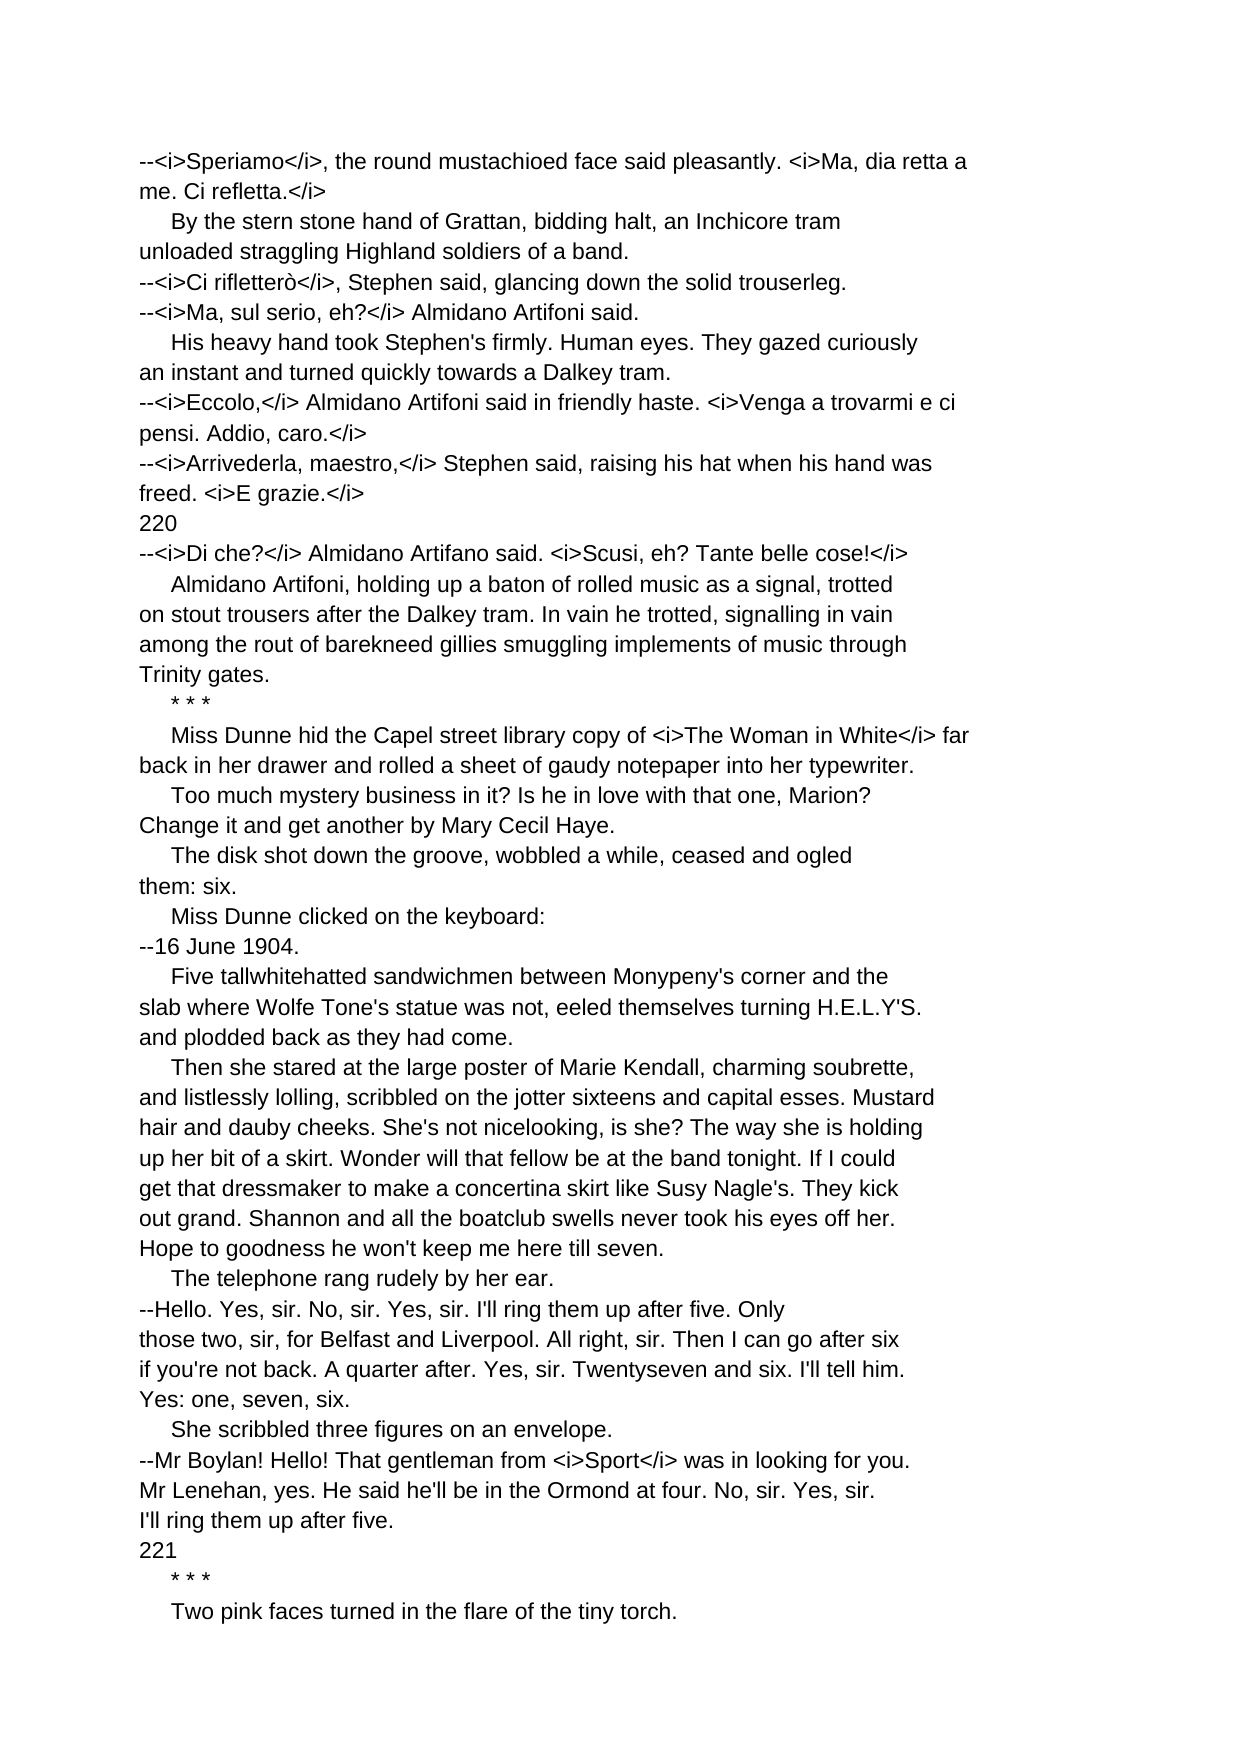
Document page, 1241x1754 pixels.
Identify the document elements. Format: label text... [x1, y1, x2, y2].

text Miss Dunne clicked on the keyboard: [139, 903, 1101, 929]
text out grand. Shannon and all the boatclub swells never took his eyes off her. [139, 1205, 1101, 1231]
text Almidano Artifoni, holding up a baton of rolled music as a signal, trotted [139, 571, 1101, 597]
text Trinity gates. [139, 661, 1101, 687]
text Then she stared at the large poster of Marie Kendall, charming soubrette, [139, 1054, 1101, 1080]
text Change it and get another by Mary Cecil Haye. [139, 812, 1101, 838]
text pensi. Addio, caro.</i> [139, 419, 1101, 446]
text hair and dauby cheeks. She's not nicelooking, is she? The way she is holding [139, 1114, 1101, 1141]
text on stout trousers after the Dalkey tram. In vain he trotted, signalling in vain [139, 601, 1101, 627]
text back in her drawer and rolled a sheet of gaudy notepaper into her typewriter. [139, 752, 1101, 778]
text * * * [139, 691, 1101, 718]
text --<i>Arrivederla, maestro,</i> Stephen said, raising his hat when his hand was [139, 450, 1101, 476]
text and listlessly lolling, scribbled on the jotter sixteens and capital esses. Mustard [139, 1084, 1101, 1110]
text an instant and turned quickly towards a Dalkey tram. [139, 359, 1101, 385]
text --<i>Ci rifletterò</i>, Stephen said, glancing down the solid trouserleg. [139, 268, 1101, 295]
text those two, sir, for Belfast and Liverpool. All right, sir. Then I can go after six [139, 1326, 1101, 1352]
text --16 June 1904. [139, 933, 1101, 959]
text --<i>Di che?</i> Almidano Artifano said. <i>Scusi, eh? Tante belle cose!</i> [139, 540, 1101, 567]
text them: six. [139, 873, 1101, 899]
text Hope to goodness he won't keep me here till seven. [139, 1235, 1101, 1261]
text Mr Lenehan, yes. He said he'll be in the Ormond at four. No, sir. Yes, sir. [139, 1477, 1101, 1503]
text among the rout of barekneed gillies smuggling implements of music through [139, 631, 1101, 657]
text --Hello. Yes, sir. No, sir. Yes, sir. I'll ring them up after five. Only [139, 1296, 1101, 1322]
text 220 [139, 510, 1101, 536]
text up her bit of a skirt. Wonder will that fellow be at the band tonight. If I could [139, 1144, 1101, 1171]
text By the stern stone hand of Grattan, bidding halt, an Inchicore tram [139, 208, 1101, 234]
text Yes: one, seven, six. [139, 1386, 1101, 1412]
text His heavy hand took Stephen's firmly. Human eyes. They gazed curiously [139, 329, 1101, 355]
text She scribbled three figures on an envelope. [139, 1416, 1101, 1443]
text Miss Dunne hid the Capel street library copy of <i>The Woman in White</i> far [139, 722, 1101, 748]
text I'll ring them up after five. [139, 1507, 1101, 1533]
text slab where Wolfe Tone's statue was not, eeled themselves turning H.E.L.Y'S. [139, 993, 1101, 1020]
text and plodded back as they had come. [139, 1024, 1101, 1050]
text me. Ci refletta.</i> [139, 178, 1101, 204]
text --Mr Boylan! Hello! That gentleman from <i>Sport</i> was in looking for you. [139, 1447, 1101, 1473]
text --<i>Ma, sul serio, eh?</i> Almidano Artifoni said. [139, 299, 1101, 325]
text The disk shot down the groove, wobbled a while, ceased and ogled [139, 842, 1101, 869]
text Five tallwhitehatted sandwichmen between Monypeny's corner and the [139, 963, 1101, 989]
text unloaded straggling Highland soldiers of a band. [139, 238, 1101, 264]
text 221 [139, 1537, 1101, 1563]
text Two pink faces turned in the flare of the tiny torch. [139, 1598, 1101, 1624]
text freed. <i>E grazie.</i> [139, 480, 1101, 506]
text Too much mystery business in it? Is he in love with that one, Marion? [139, 782, 1101, 808]
text get that dressmaker to make a concertina skirt like Susy Nagle's. They kick [139, 1175, 1101, 1201]
text if you're not back. A quarter after. Yes, sir. Twentyseven and six. I'll tell him. [139, 1356, 1101, 1382]
text The telephone rang rudely by her ear. [139, 1265, 1101, 1292]
text --<i>Eccolo,</i> Almidano Artifoni said in friendly haste. <i>Venga a trovarmi e ci [139, 389, 1101, 416]
text * * * [139, 1567, 1101, 1594]
text --<i>Speriamo</i>, the round mustachioed face said pleasantly. <i>Ma, dia retta a [139, 148, 1101, 174]
